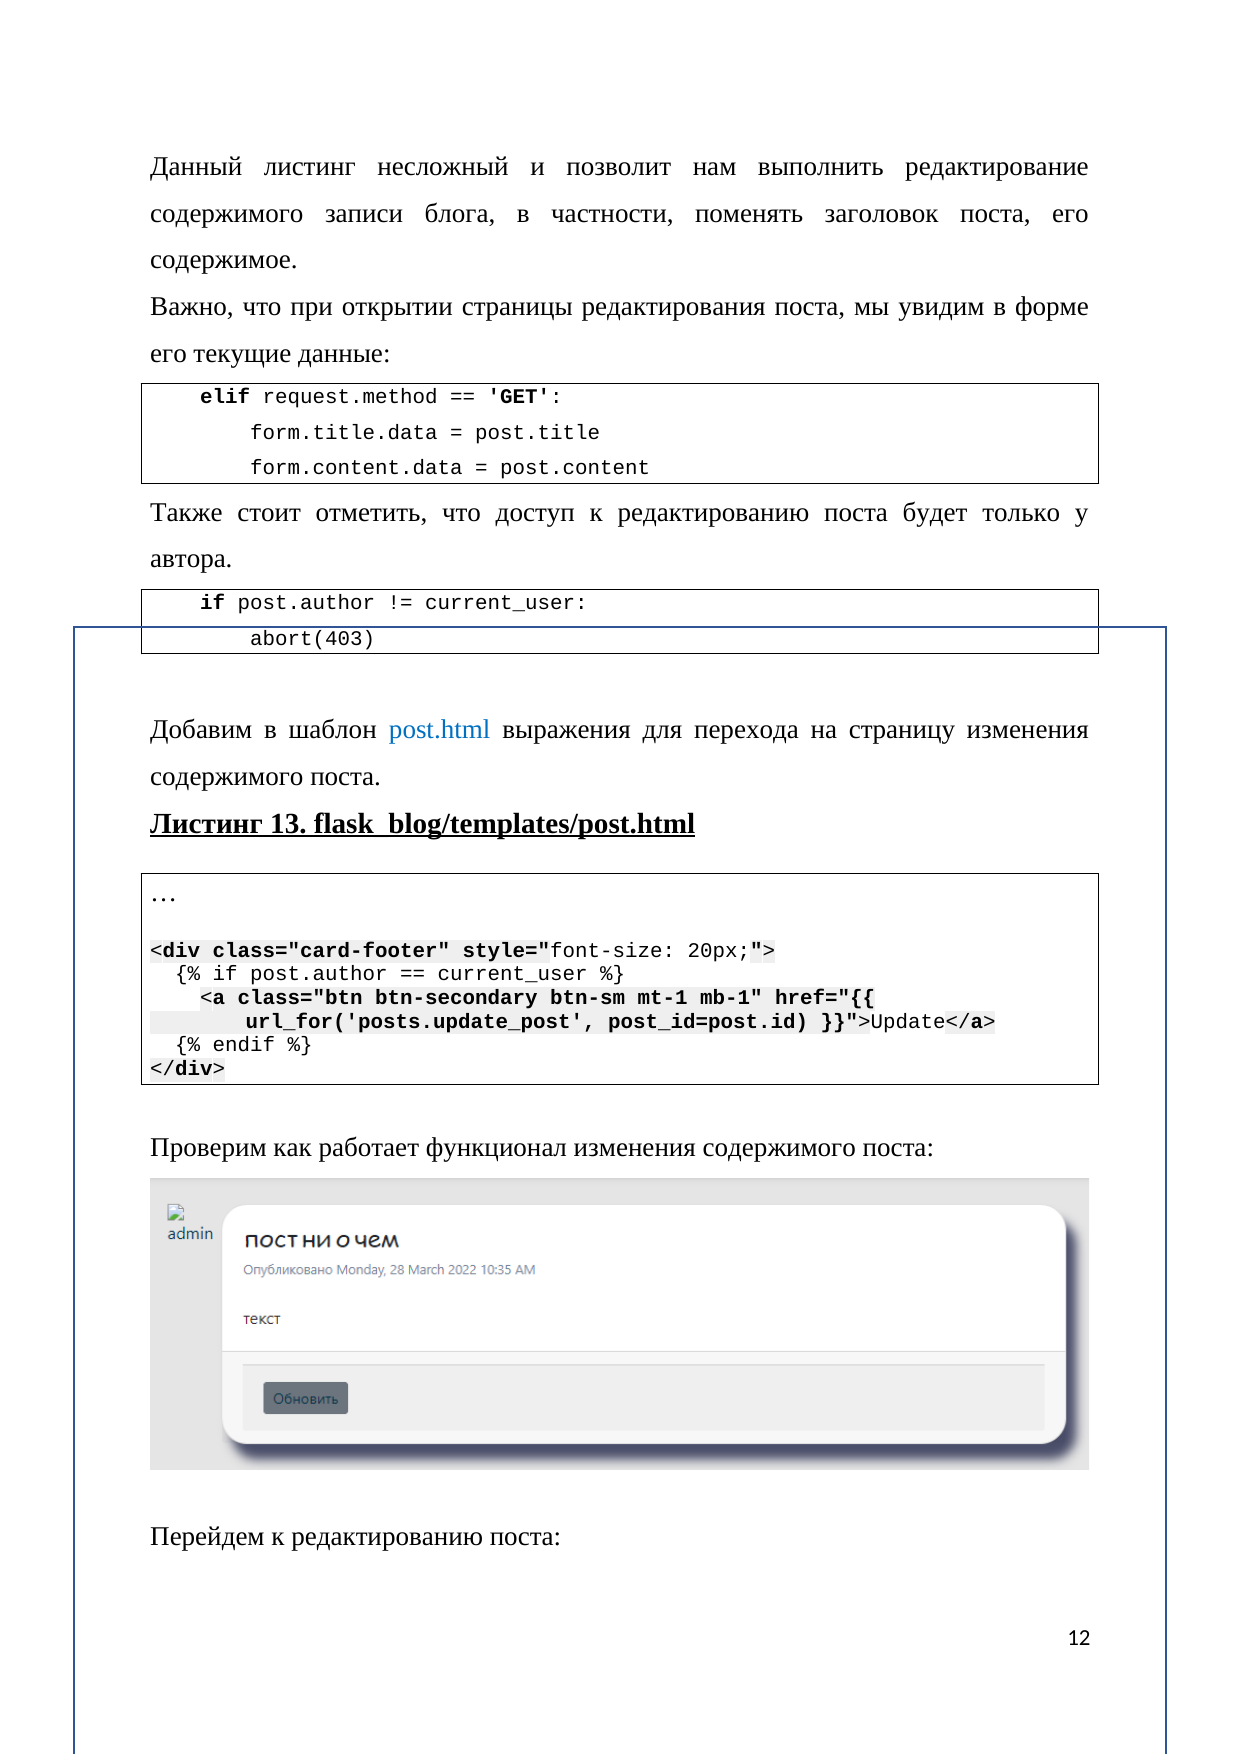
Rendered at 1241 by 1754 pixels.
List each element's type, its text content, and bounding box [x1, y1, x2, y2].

text if post.author != current_user: abort(403) [142, 628, 1098, 653]
text Данный листинг несложный и позволит нам выполнить редактирование содержимого записи блога, в частности, поменять заголовок поста, его содержимое. [150, 150, 1090, 274]
text Листинг 13. flask_blog/templates/post.html [150, 806, 1090, 840]
text Перейдем к редактированию поста: [150, 1469, 1090, 1551]
text <div class="card-footer" style="font-size: 20px;"> {% if post.author == current_user %} <a class="btn btn-secondary btn-sm mt-1 mb-1" href="{{ [142, 937, 1098, 1007]
text … [142, 874, 1098, 907]
text Важно, что при открытии страницы редактирования поста, мы увидим в форме его текущие данные: [150, 290, 1090, 368]
text Проверим как работает функционал изменения содержимого поста: [150, 1131, 1090, 1162]
text if post.author != current_user: abort(403) [142, 590, 1098, 626]
text Также стоит отметить, что доступ к редактированию поста будет только у автора. [150, 496, 1090, 574]
text Добавим в шаблон post.html выражения для перехода на страницу изменения содержимого поста. [150, 713, 1090, 791]
text url_for('posts.update_post', post_id=post.id) }}">Update</a> {% endif %} </div> [142, 1007, 1098, 1084]
text elif request.method == 'GET': form.title.data = post.title form.content.data = post.content [142, 384, 1098, 483]
picture [150, 1178, 1090, 1469]
